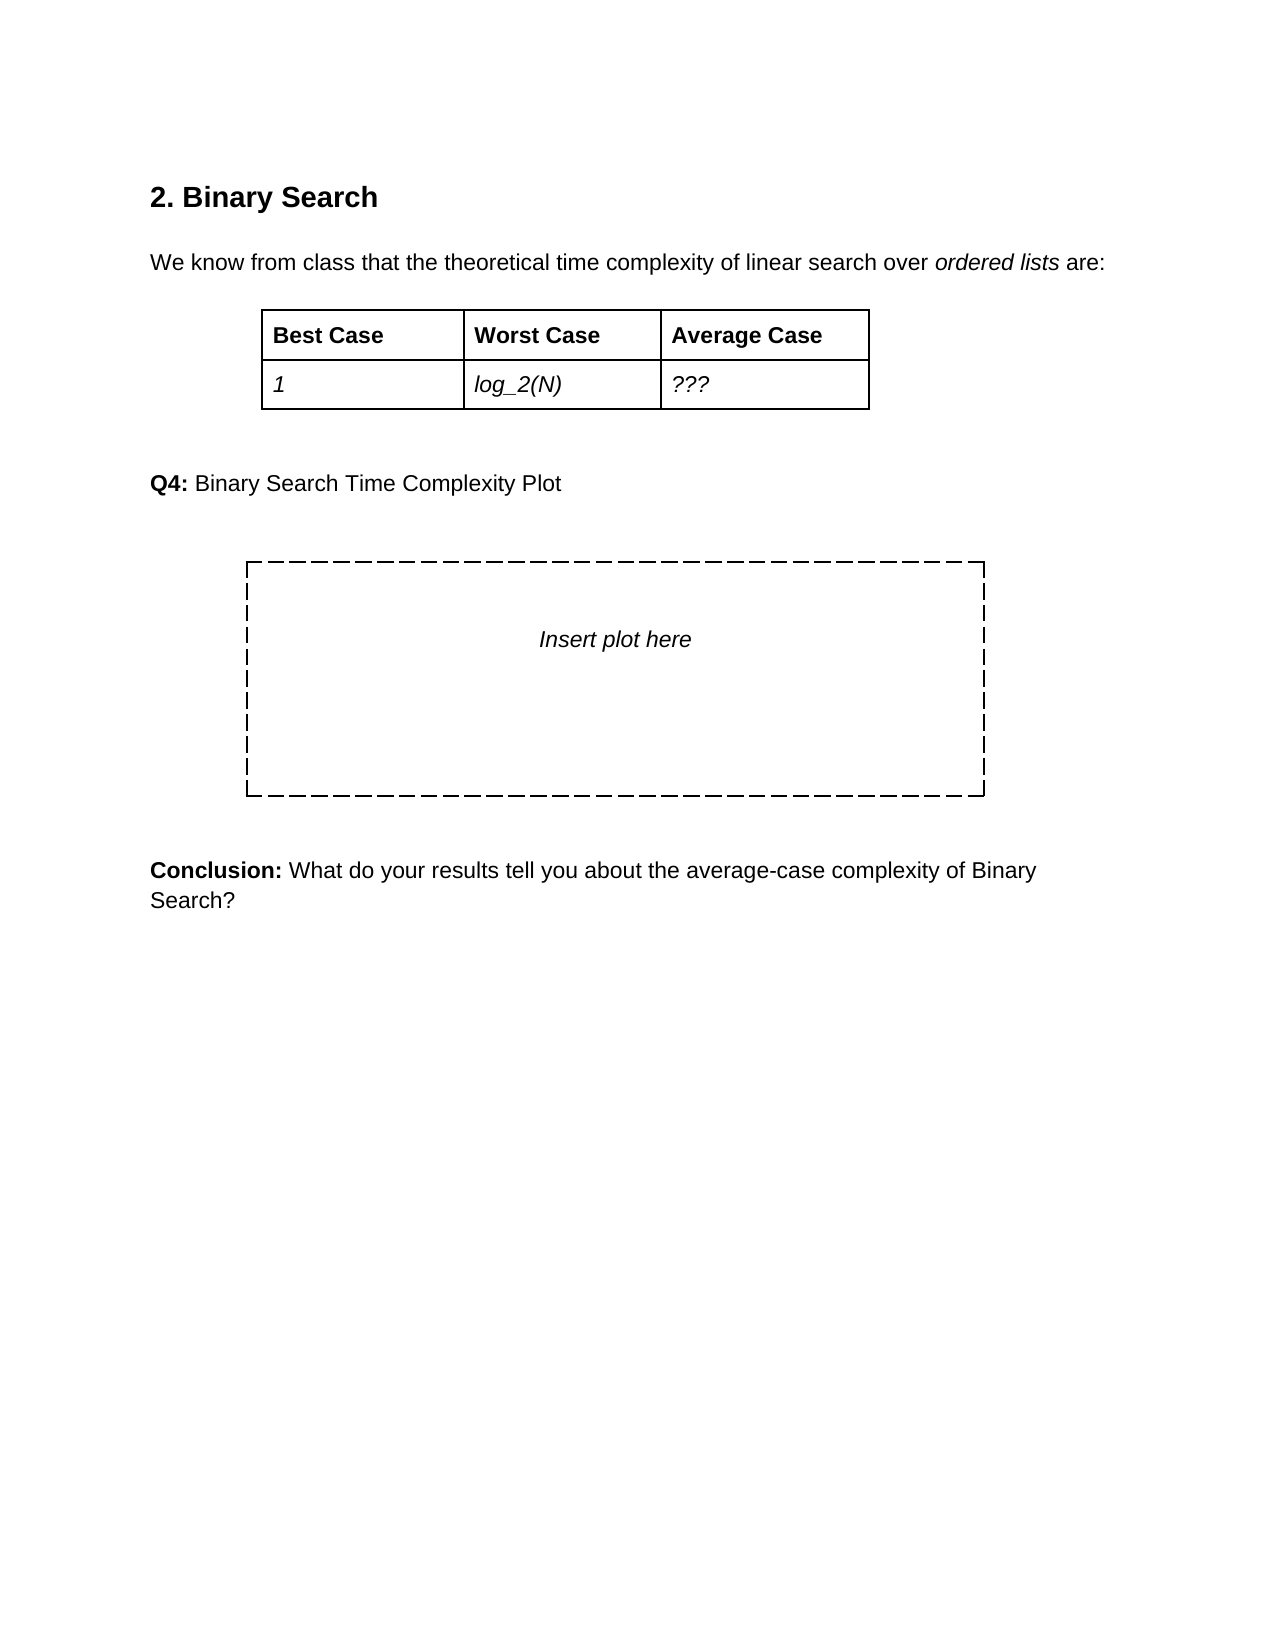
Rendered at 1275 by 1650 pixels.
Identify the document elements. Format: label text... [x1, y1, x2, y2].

table_cell log_2(N) [465, 361, 660, 408]
table_cell ??? [662, 361, 868, 408]
text Q4: Binary Search Time Complexity Plot [150, 470, 1125, 497]
text 2. Binary Search [150, 180, 1125, 214]
table_header Best Case [263, 311, 463, 359]
table_header Insert plot here [247, 561, 984, 795]
text We know from class that the theoretical time complexity of linear search over ordered lists are: [150, 249, 1125, 275]
table_header Average Case [662, 311, 868, 359]
table_cell 1 [263, 361, 463, 408]
text Conclusion: What do your results tell you about the average-case complexity of Binary Search? [150, 857, 1125, 914]
table_header Worst Case [465, 311, 660, 359]
